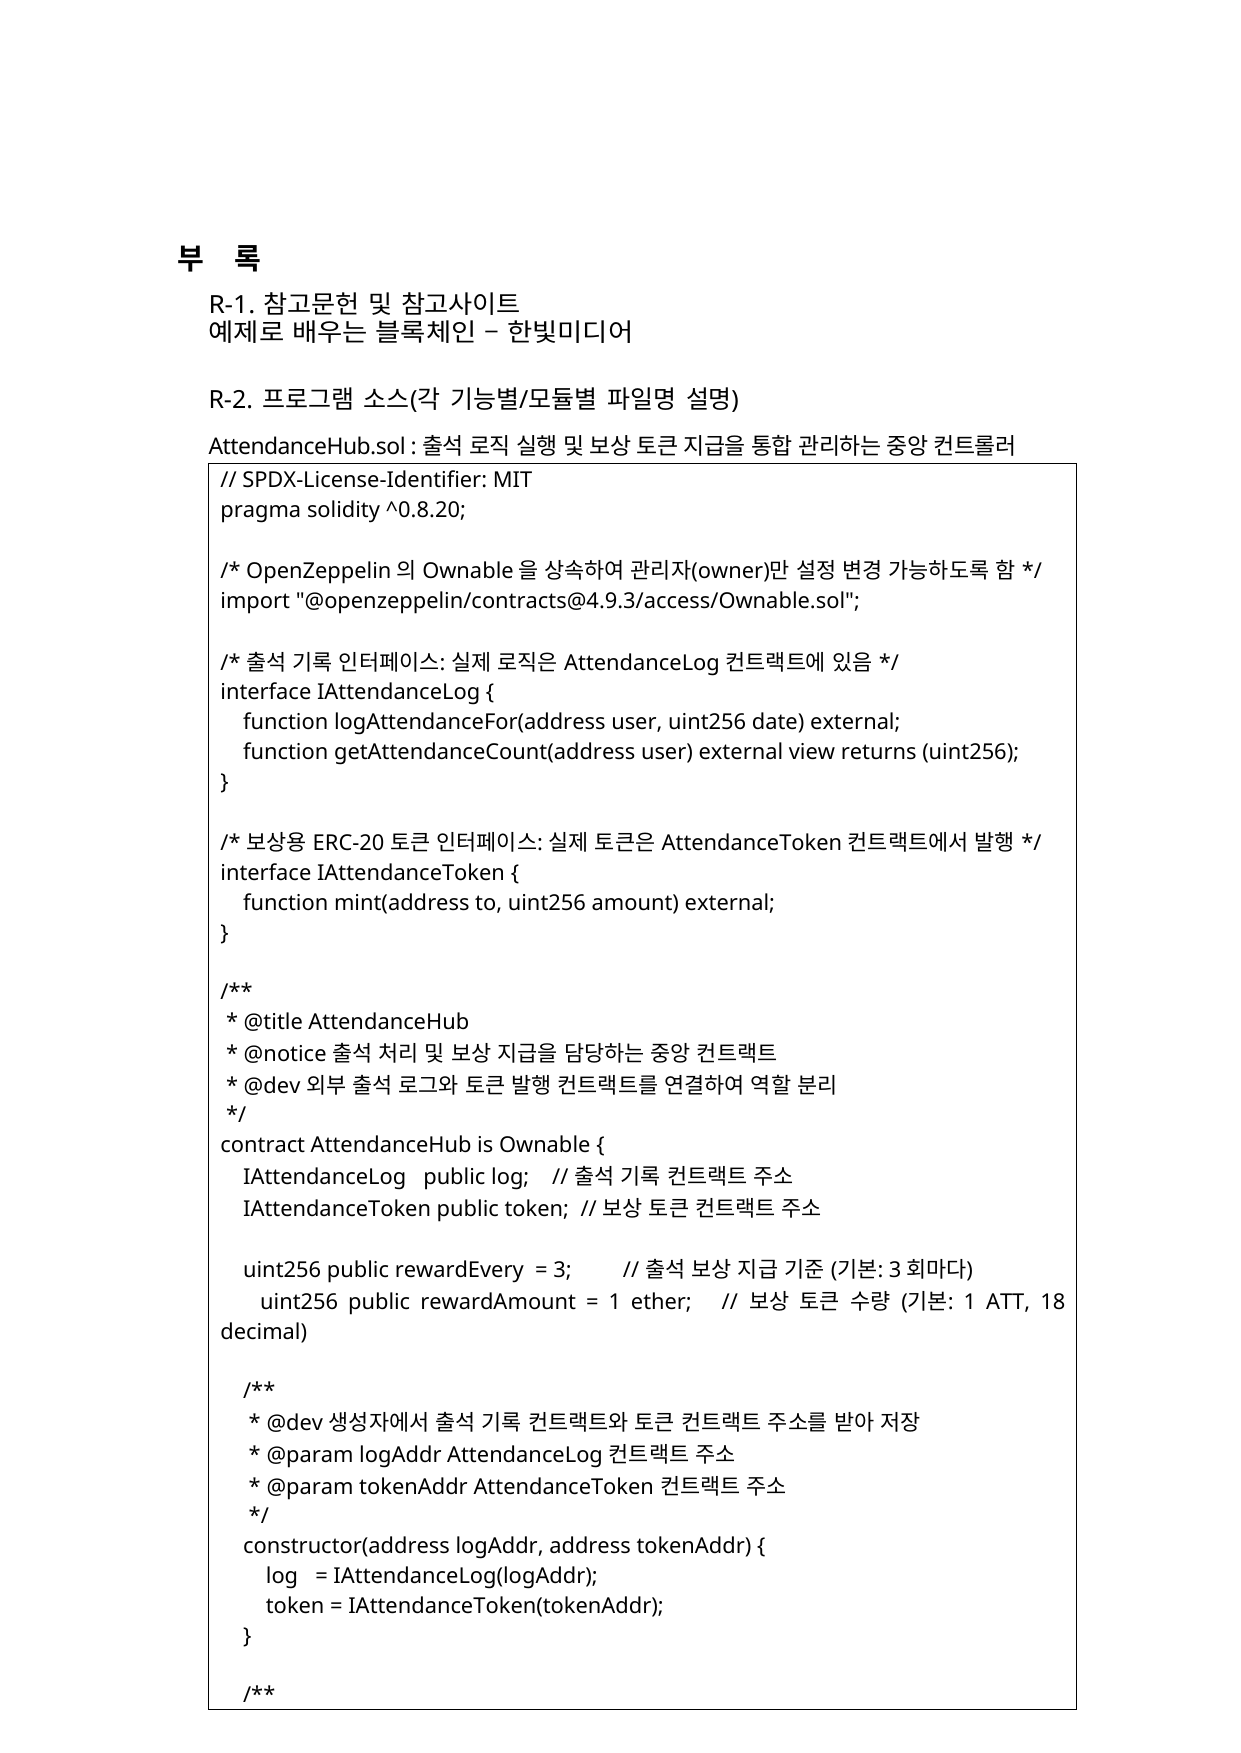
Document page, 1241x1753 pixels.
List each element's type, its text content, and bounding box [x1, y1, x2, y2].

text 예제로 배우는 블록체인 – 한빛미디어 [208, 321, 1078, 346]
text R-2. 프로그램 소스(각 기능별/모듈별 파일명 설명) [208, 374, 1078, 417]
text R-1. 참고문헌 및 참고사이트 [208, 280, 1078, 321]
subtitle 부 록 [177, 229, 1078, 280]
text AttendanceHub.sol : 출석 로직 실행 및 보상 토큰 지급을 통합 관리하는 중앙 컨트롤러 [208, 420, 1078, 463]
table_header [209, 464, 1076, 1709]
